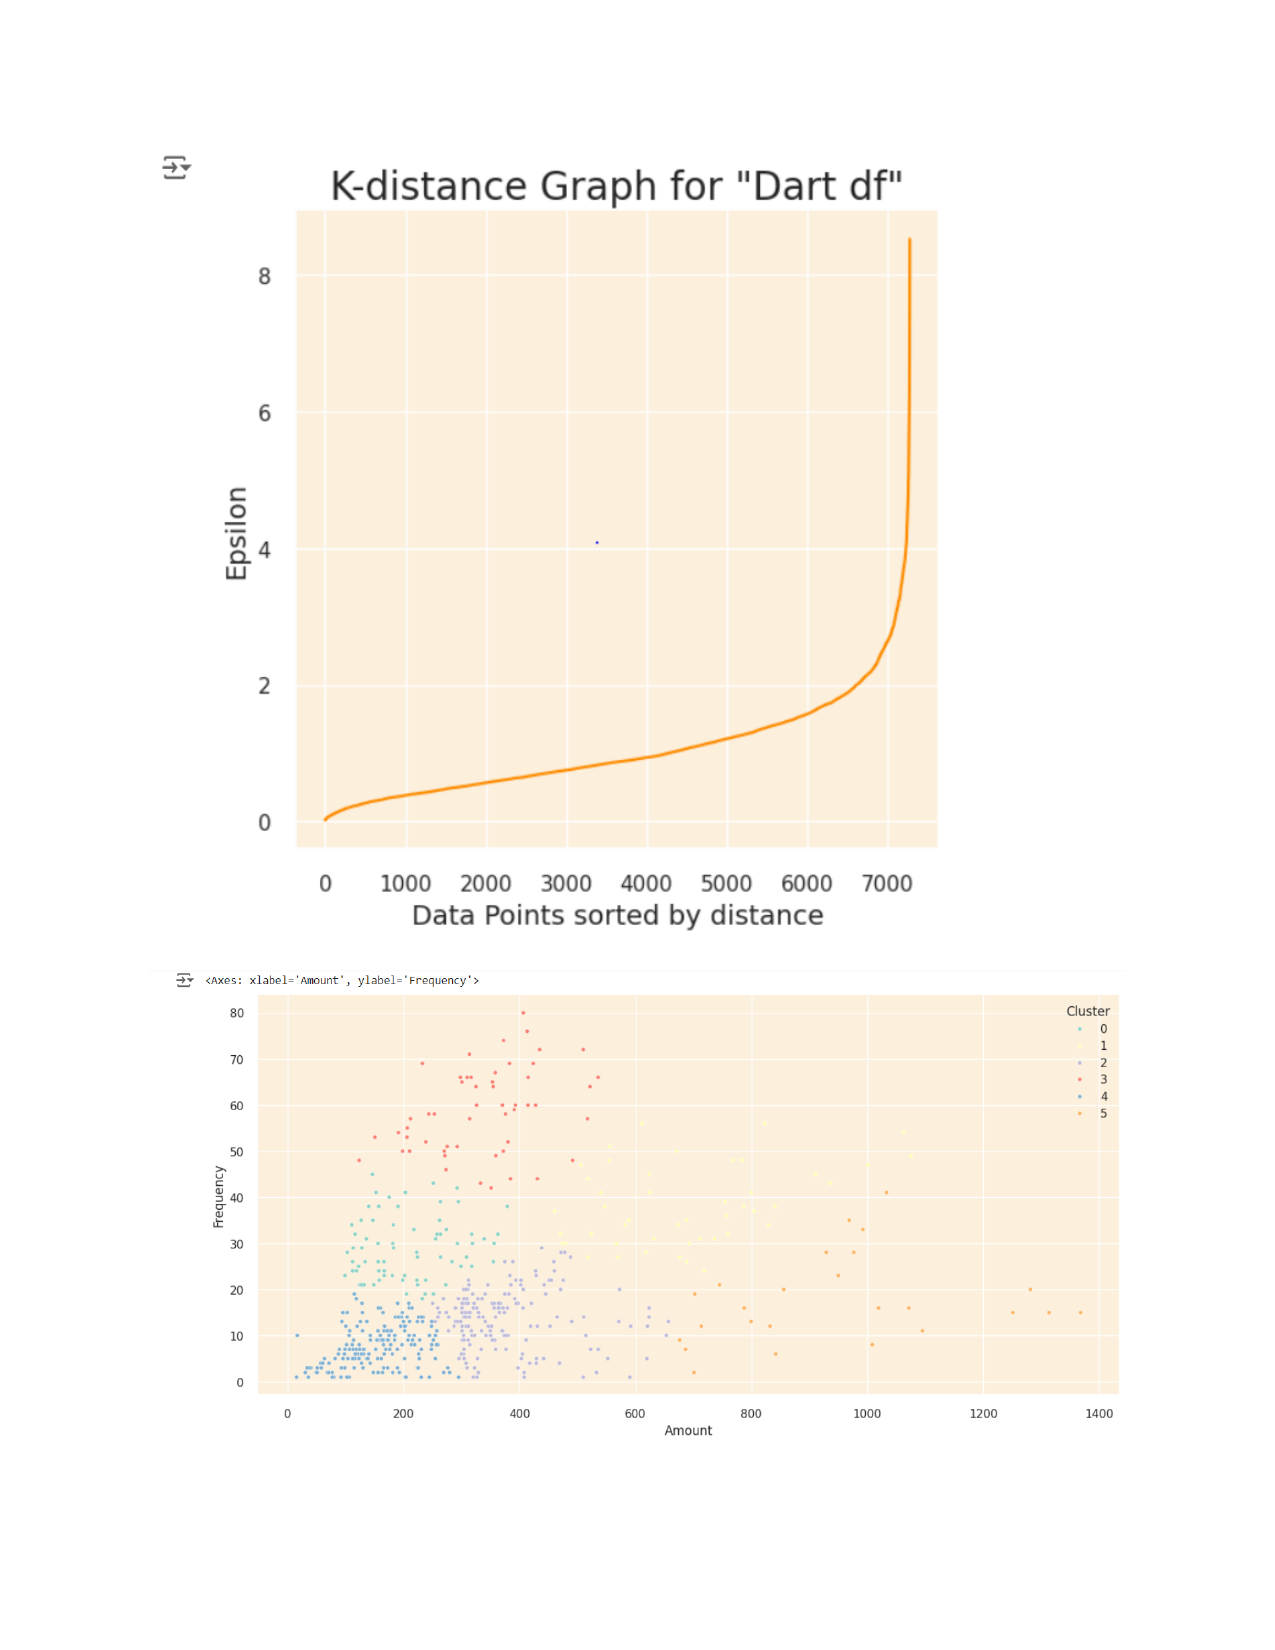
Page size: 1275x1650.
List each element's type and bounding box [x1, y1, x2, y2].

picture [150, 970, 1125, 1457]
picture [150, 150, 1125, 946]
